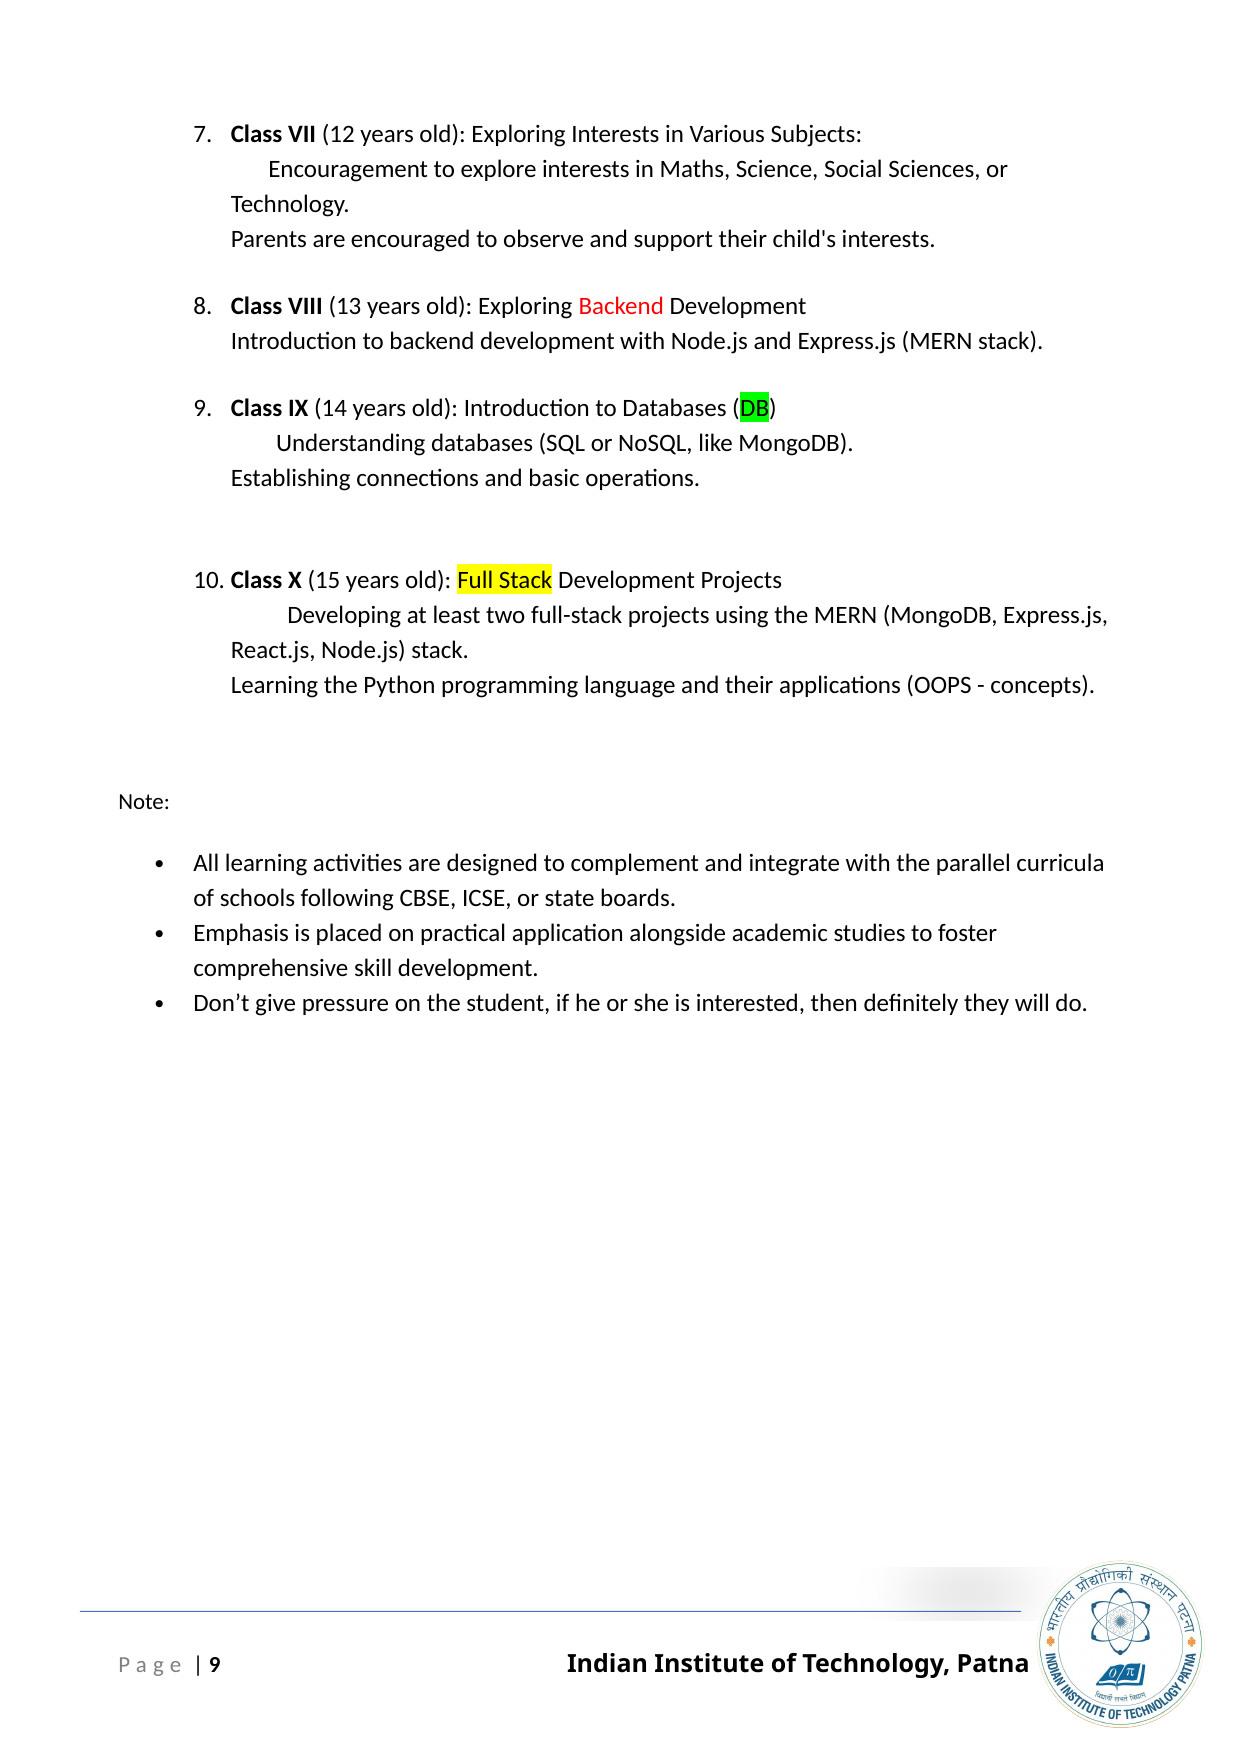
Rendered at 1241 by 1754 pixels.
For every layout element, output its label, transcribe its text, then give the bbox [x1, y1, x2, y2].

list Class VIII (13 years old): Exploring Backend Development Introduction to backend development with Node.js and Express.js (MERN stack). [193, 290, 1122, 388]
picture [1036, 1560, 1205, 1728]
list All learning activities are designed to complement and integrate with the parallel curricula of schools following CBSE, ICSE, or state boards. [156, 847, 1122, 912]
list Class IX (14 years old): Introduction to Databases (DB) Understanding databases (SQL or NoSQL, like MongoDB). Establishing connections and basic operations. [193, 392, 1122, 559]
text Note: [118, 787, 1122, 815]
list Class X (15 years old): Full Stack Development Projects Developing at least two full-stack projects using the MERN (MongoDB, Express.js, React.js, Node.js) stack. Learning the Python programming language and their applications (OOPS - concepts). [193, 564, 1122, 731]
list Class VII (12 years old): Exploring Interests in Various Subjects: Encouragement to explore interests in Maths, Science, Social Sciences, or Technology. Parents are encouraged to observe and support their child's interests. [193, 118, 1122, 286]
list Don’t give pressure on the student, if he or she is interested, then definitely they will do. [156, 987, 1122, 1017]
list Emphasis is placed on practical application alongside academic studies to foster comprehensive skill development. [156, 917, 1122, 982]
